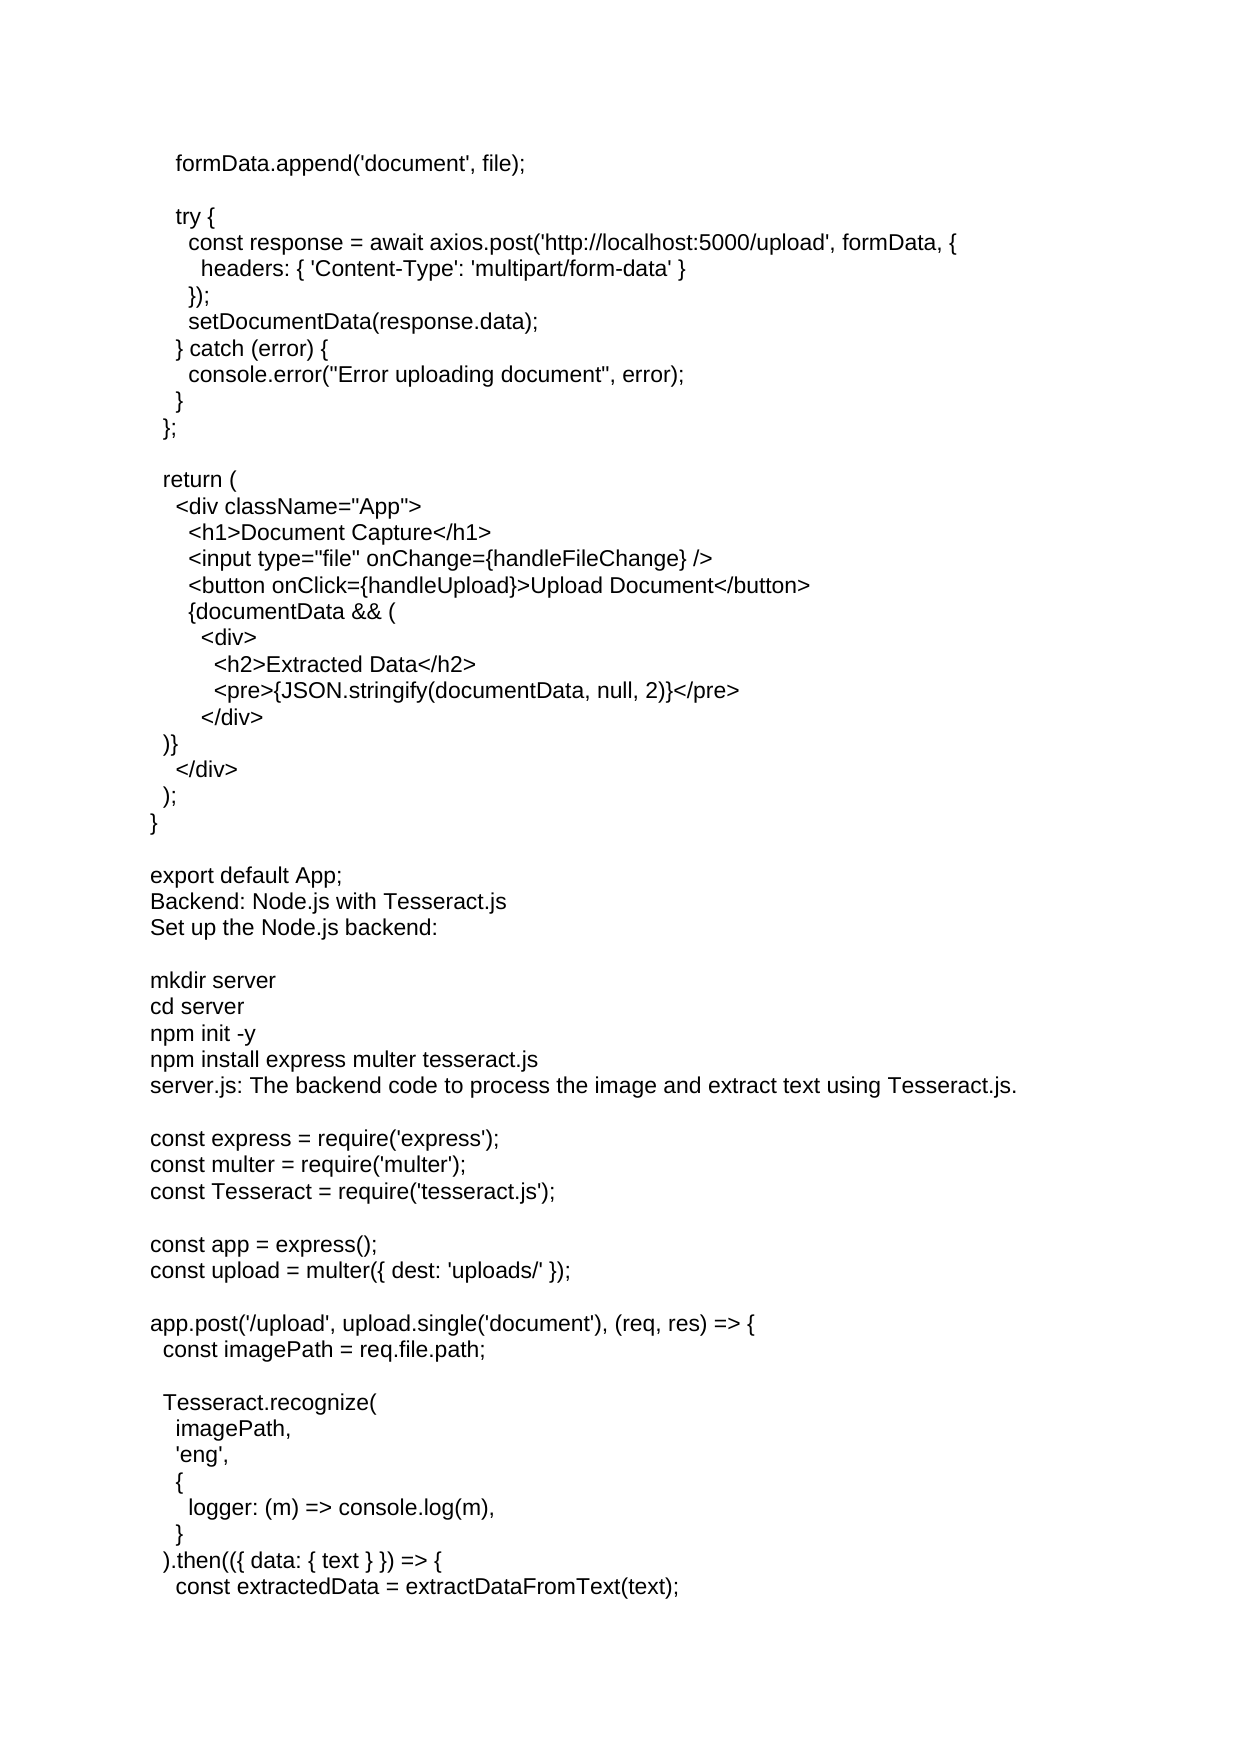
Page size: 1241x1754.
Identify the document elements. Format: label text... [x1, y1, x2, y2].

text export default App; [150, 862, 1090, 888]
text <input type="file" onChange={handleFileChange} /> [150, 545, 1090, 572]
text const multer = require('multer'); [150, 1151, 1090, 1178]
text Set up the Node.js backend: [150, 914, 1090, 941]
text npm init -y [150, 1020, 1090, 1046]
text console.error("Error uploading document", error); [150, 361, 1090, 387]
text mkdir server [150, 967, 1090, 993]
text setDocumentData(response.data); [150, 308, 1090, 334]
text <h2>Extracted Data</h2> [150, 651, 1090, 677]
text }; [150, 413, 1090, 440]
text } [150, 1520, 1090, 1547]
text <h1>Document Capture</h1> [150, 519, 1090, 545]
text )} [150, 730, 1090, 756]
text const express = require('express'); [150, 1125, 1090, 1151]
text ).then(({ data: { text } }) => { [150, 1547, 1090, 1573]
text } catch (error) { [150, 334, 1090, 361]
text const upload = multer({ dest: 'uploads/' }); [150, 1257, 1090, 1283]
text npm install express multer tesseract.js [150, 1046, 1090, 1072]
text {documentData && ( [150, 598, 1090, 624]
text cd server [150, 993, 1090, 1020]
text } [150, 387, 1090, 413]
text </div> [150, 756, 1090, 782]
text const app = express(); [150, 1231, 1090, 1257]
text const extractedData = extractDataFromText(text); [150, 1573, 1090, 1599]
text const response = await axios.post('http://localhost:5000/upload', formData, { [150, 229, 1090, 255]
text app.post('/upload', upload.single('document'), (req, res) => { [150, 1309, 1090, 1336]
text <div className="App"> [150, 493, 1090, 519]
text return ( [150, 466, 1090, 493]
text imagePath, [150, 1415, 1090, 1441]
text logger: (m) => console.log(m), [150, 1494, 1090, 1520]
text <pre>{JSON.stringify(documentData, null, 2)}</pre> [150, 677, 1090, 703]
text const Tesseract = require('tesseract.js'); [150, 1178, 1090, 1204]
text const imagePath = req.file.path; [150, 1336, 1090, 1362]
text </div> [150, 703, 1090, 730]
text server.js: The backend code to process the image and extract text using Tesseract.js. [150, 1072, 1090, 1099]
text Tesseract.recognize( [150, 1389, 1090, 1415]
text { [150, 1468, 1090, 1494]
text <div> [150, 624, 1090, 651]
text <button onClick={handleUpload}>Upload Document</button> [150, 572, 1090, 598]
text 'eng', [150, 1441, 1090, 1468]
text ); [150, 782, 1090, 809]
text } [150, 809, 1090, 835]
text Backend: Node.js with Tesseract.js [150, 888, 1090, 914]
text }); [150, 282, 1090, 308]
text try { [150, 203, 1090, 229]
text headers: { 'Content-Type': 'multipart/form-data' } [150, 255, 1090, 282]
text formData.append('document', file); [150, 150, 1090, 176]
